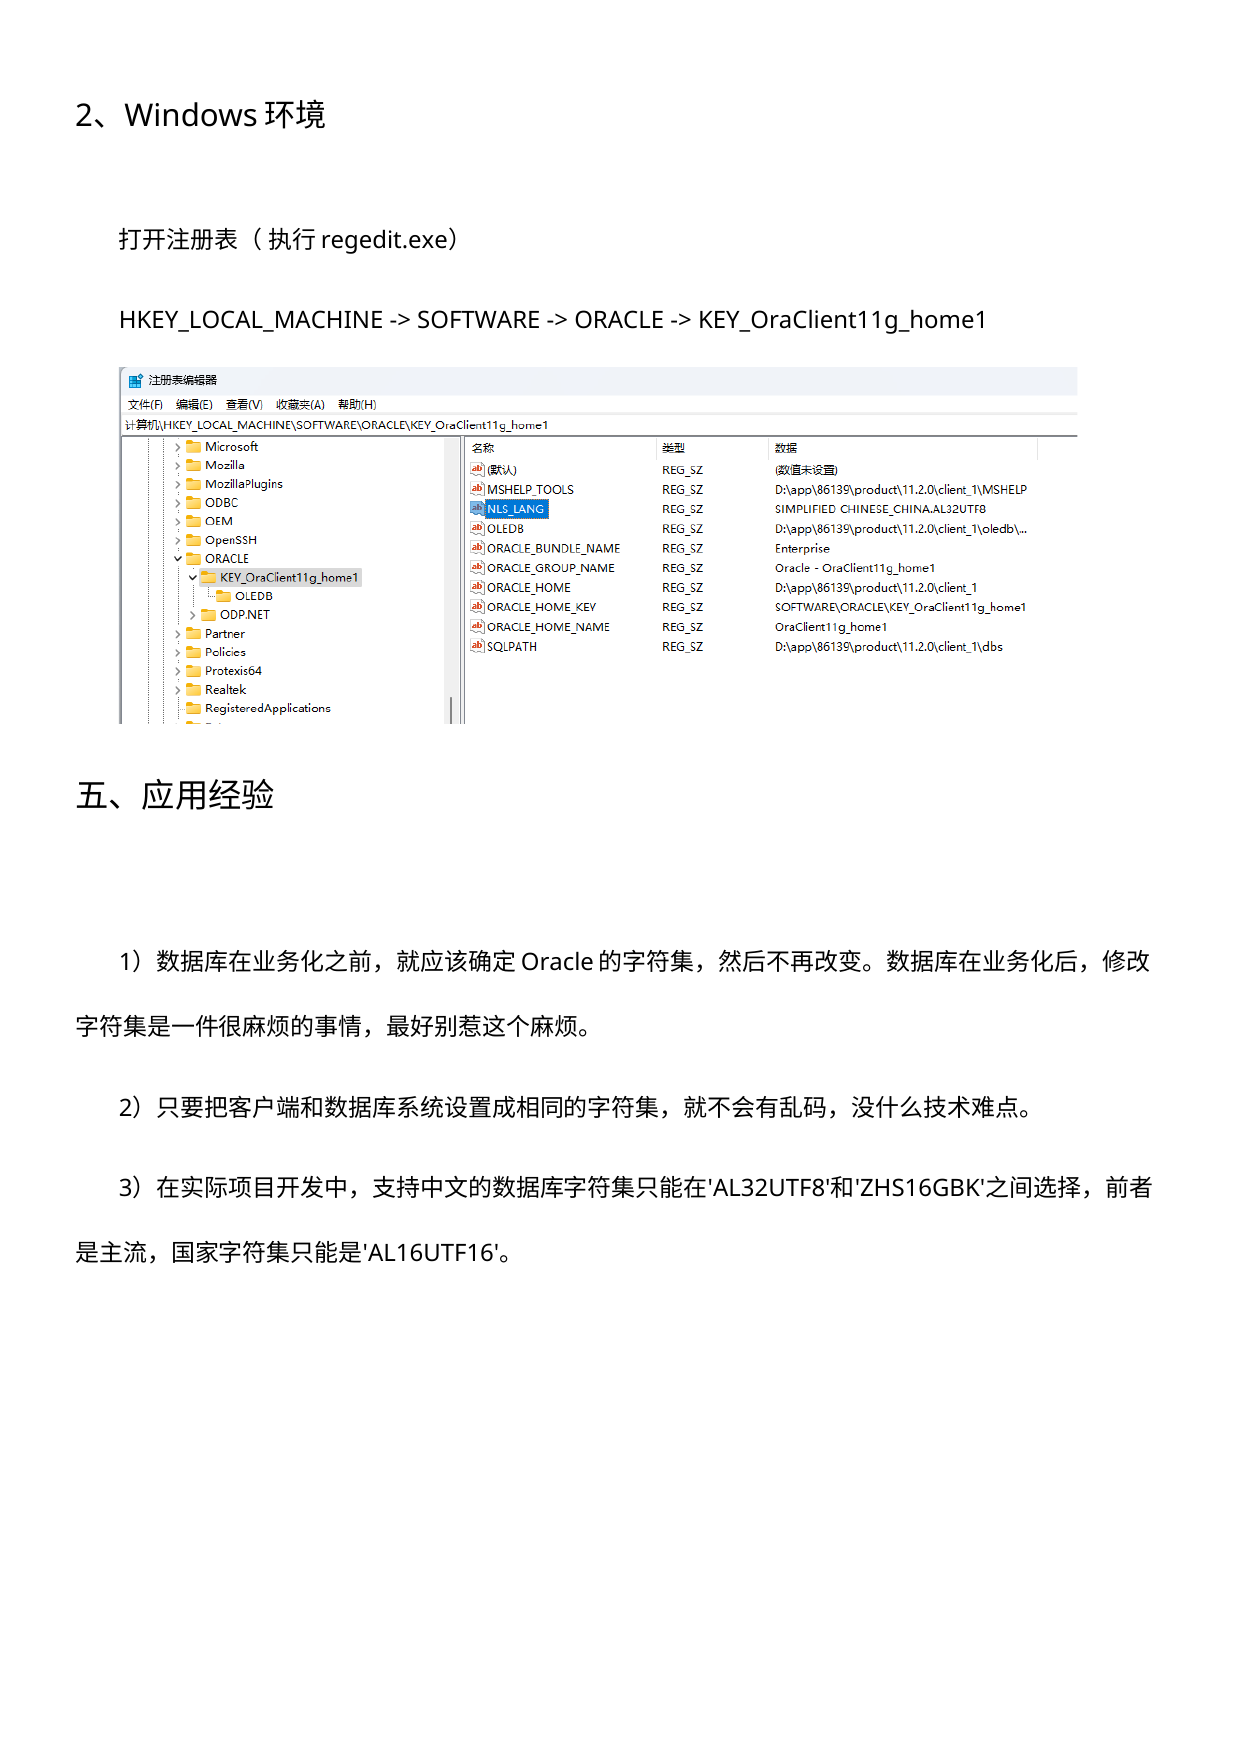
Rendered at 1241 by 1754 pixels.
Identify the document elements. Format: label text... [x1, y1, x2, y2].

subtitle 五、应用经验 [75, 760, 1165, 825]
text HKEY_LOCAL_MACHINE -> SOFTWARE -> ORACLE -> KEY_OraClient11g_home1 [75, 287, 1165, 352]
picture [118, 367, 1078, 724]
text 1）数据库在业务化之前，就应该确定Oracle的字符集，然后不再改变。数据库在业务化后，修改字符集是一件很麻烦的事情，最好别惹这个麻烦。 [75, 927, 1165, 1057]
text 打开注册表（ 执行regedit.exe） [75, 206, 1165, 271]
subtitle 2、Windows环境 [75, 81, 1165, 146]
text 2）只要把客户端和数据库系统设置成相同的字符集，就不会有乱码，没什么技术难点。 [75, 1073, 1165, 1138]
text 3）在实际项目开发中，支持中文的数据库字符集只能在'AL32UTF8'和'ZHS16GBK'之间选择，前者是主流，国家字符集只能是'AL16UTF16'。 [75, 1154, 1165, 1284]
